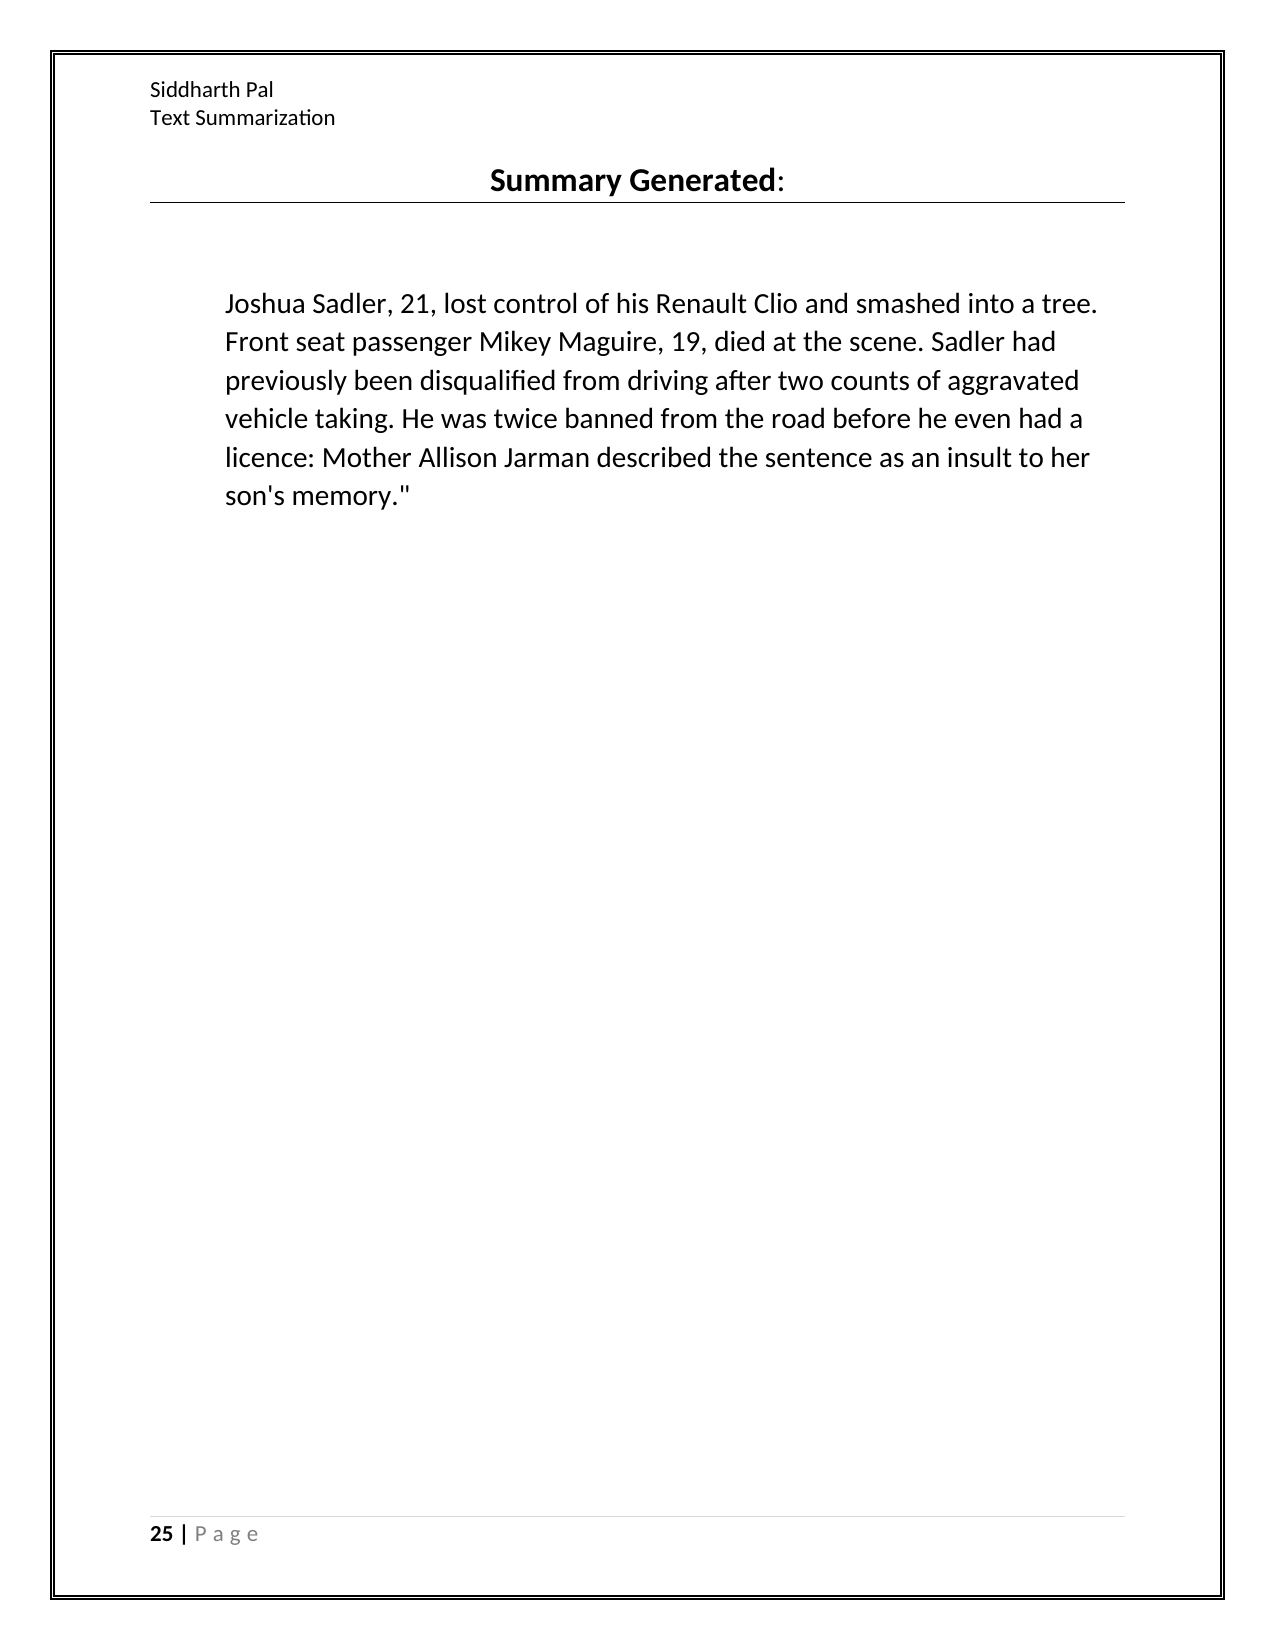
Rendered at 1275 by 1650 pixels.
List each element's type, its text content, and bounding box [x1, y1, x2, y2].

list Joshua Sadler, 21, lost control of his Renault Clio and smashed into a tree. Front seat passenger Mikey Maguire, 19, died at the scene. Sadler had previously been disqualified from driving after two counts of aggravated vehicle taking. He was twice banned from the road before he even had a licence: Mother Allison Jarman described the sentence as an insult to her son's memory." [225, 285, 1125, 513]
text Summary Generated: [150, 159, 1125, 202]
